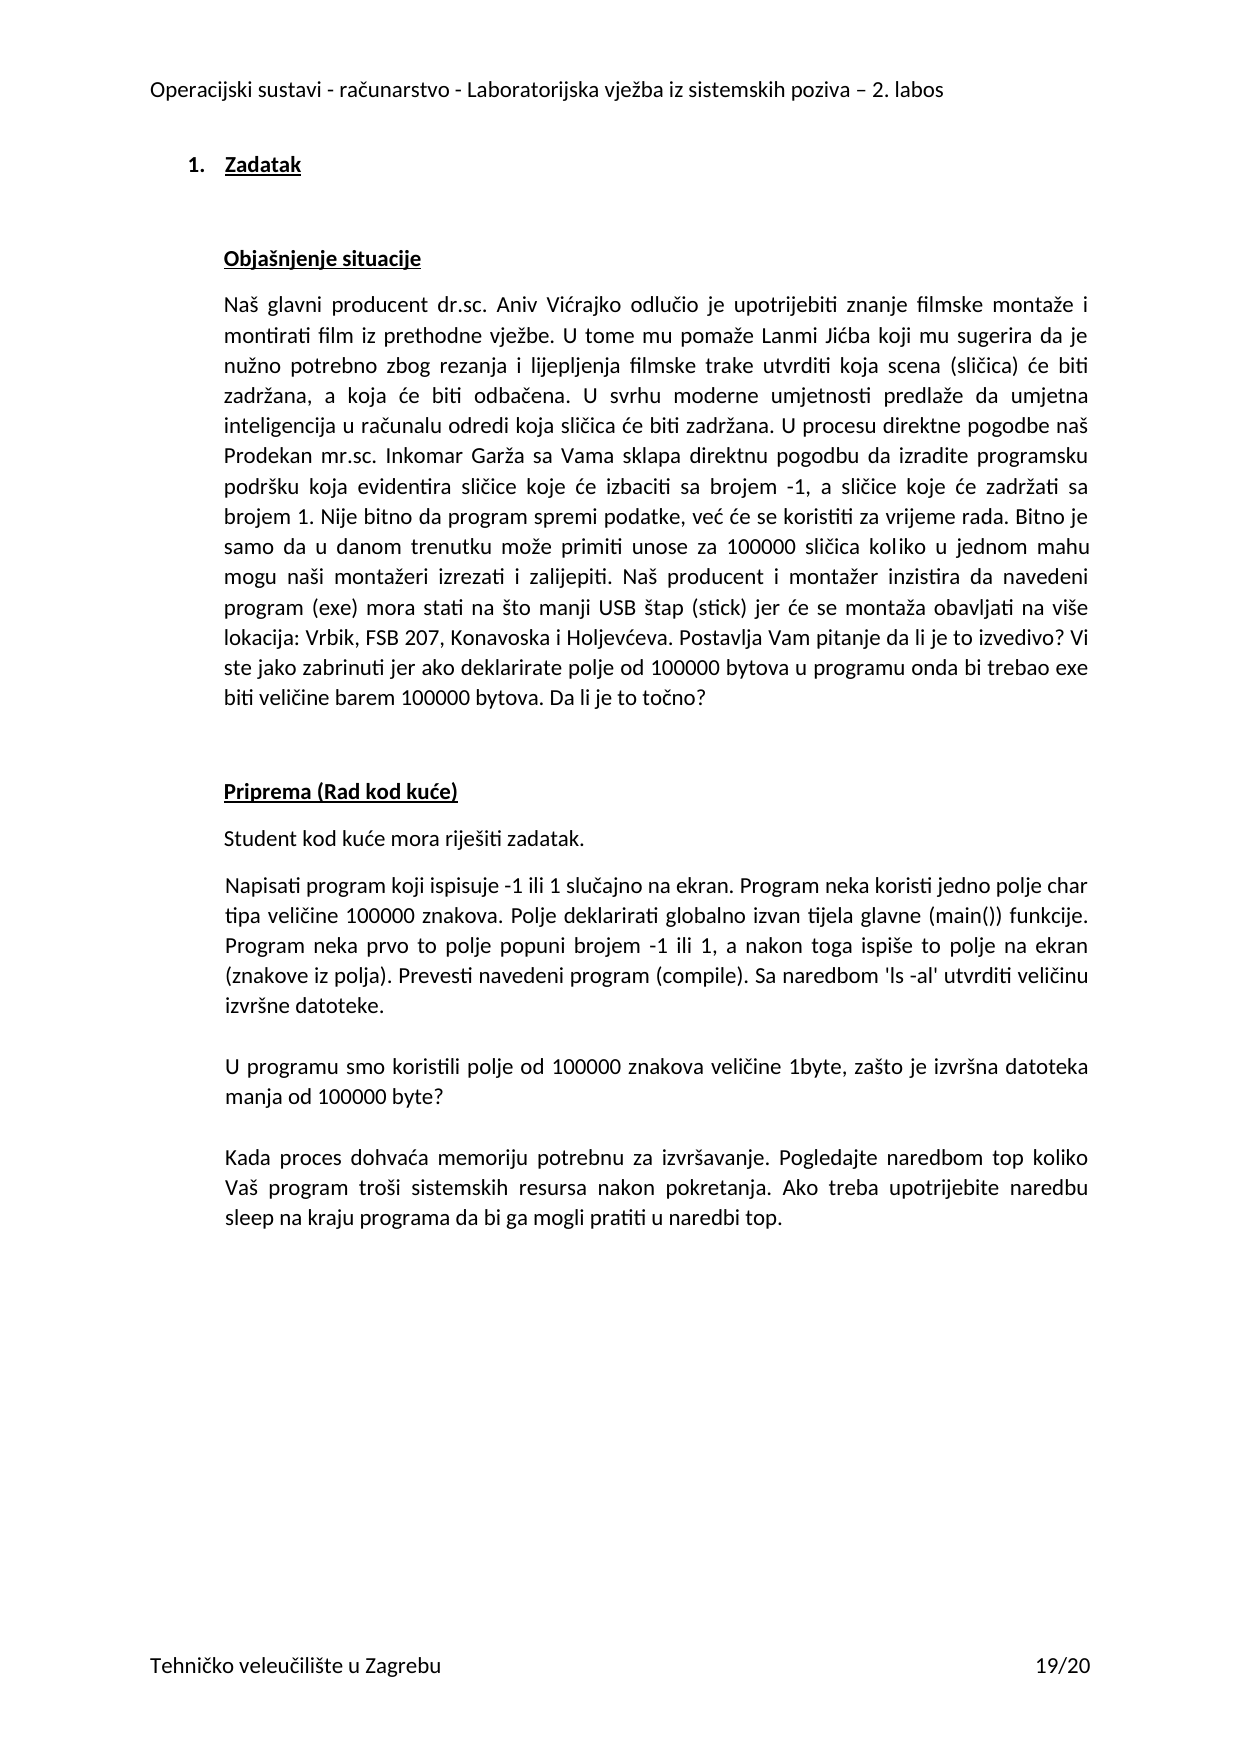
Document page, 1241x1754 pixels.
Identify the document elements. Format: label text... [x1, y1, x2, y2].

text Student kod kuće mora riješiti zadatak. [150, 824, 1090, 852]
list Kada proces dohvaća memoriju potrebnu za izvršavanje. Pogledajte naredbom top koliko Vaš program troši sistemskih resursa nakon pokretanja. Ako treba upotrijebite naredbu sleep na kraju programa da bi ga mogli pratiti u naredbi top. [225, 1143, 1090, 1231]
list Napisati program koji ispisuje -1 ili 1 slučajno na ekran. Program neka koristi jedno polje char tipa veličine 100000 znakova. Polje deklarirati globalno izvan tijela glavne (main()) funkcije. Program neka prvo to polje popuni brojem -1 ili 1, a nakon toga ispiše to polje na ekran (znakove iz polja). Prevesti navedeni program (compile). Sa naredbom 'ls -al' utvrditi veličinu izvršne datoteke. [225, 871, 1090, 1020]
text Priprema (Rad kod kuće) [150, 777, 1090, 805]
text Objašnjenje situacije [224, 244, 1090, 272]
list Zadatak [187, 150, 1090, 178]
list U programu smo koristili polje od 100000 znakova veličine 1byte, zašto je izvršna datoteka manja od 100000 byte? [225, 1052, 1090, 1110]
text Naš glavni producent dr.sc. Aniv Vićrajko odlučio je upotrijebiti znanje filmske montaže i montirati film iz prethodne vježbe. U tome mu pomaže Lanmi Jićba koji mu sugerira da je nužno potrebno zbog rezanja i lijepljenja filmske trake utvrditi koja scena (sličica) će biti zadržana, a koja će biti odbačena. U svrhu moderne umjetnosti predlaže da umjetna inteligencija u računalu odredi koja sličica će biti zadržana. U procesu direktne pogodbe naš Prodekan mr.sc. Inkomar Garža sa Vama sklapa direktnu pogodbu da izradite programsku podršku koja evidentira sličice koje će izbaciti sa brojem -1, a sličice koje će zadržati sa brojem 1. Nije bitno da program spremi podatke, već će se koristiti za vrijeme rada. Bitno je samo da u danom trenutku može primiti unose za 100000 sličica koliko u jednom mahu mogu naši montažeri izrezati i zalijepiti. Naš producent i montažer inzistira da navedeni program (exe) mora stati na što manji USB štap (stick) jer će se montaža obavljati na više lokacija: Vrbik, FSB 207, Konavoska i Holjevćeva. Postavlja Vam pitanje da li je to izvedivo? Vi ste jako zabrinuti jer ako deklarirate polje od 100000 bytova u programu onda bi trebao exe biti veličine barem 100000 bytova. Da li je to točno? [224, 291, 1090, 711]
